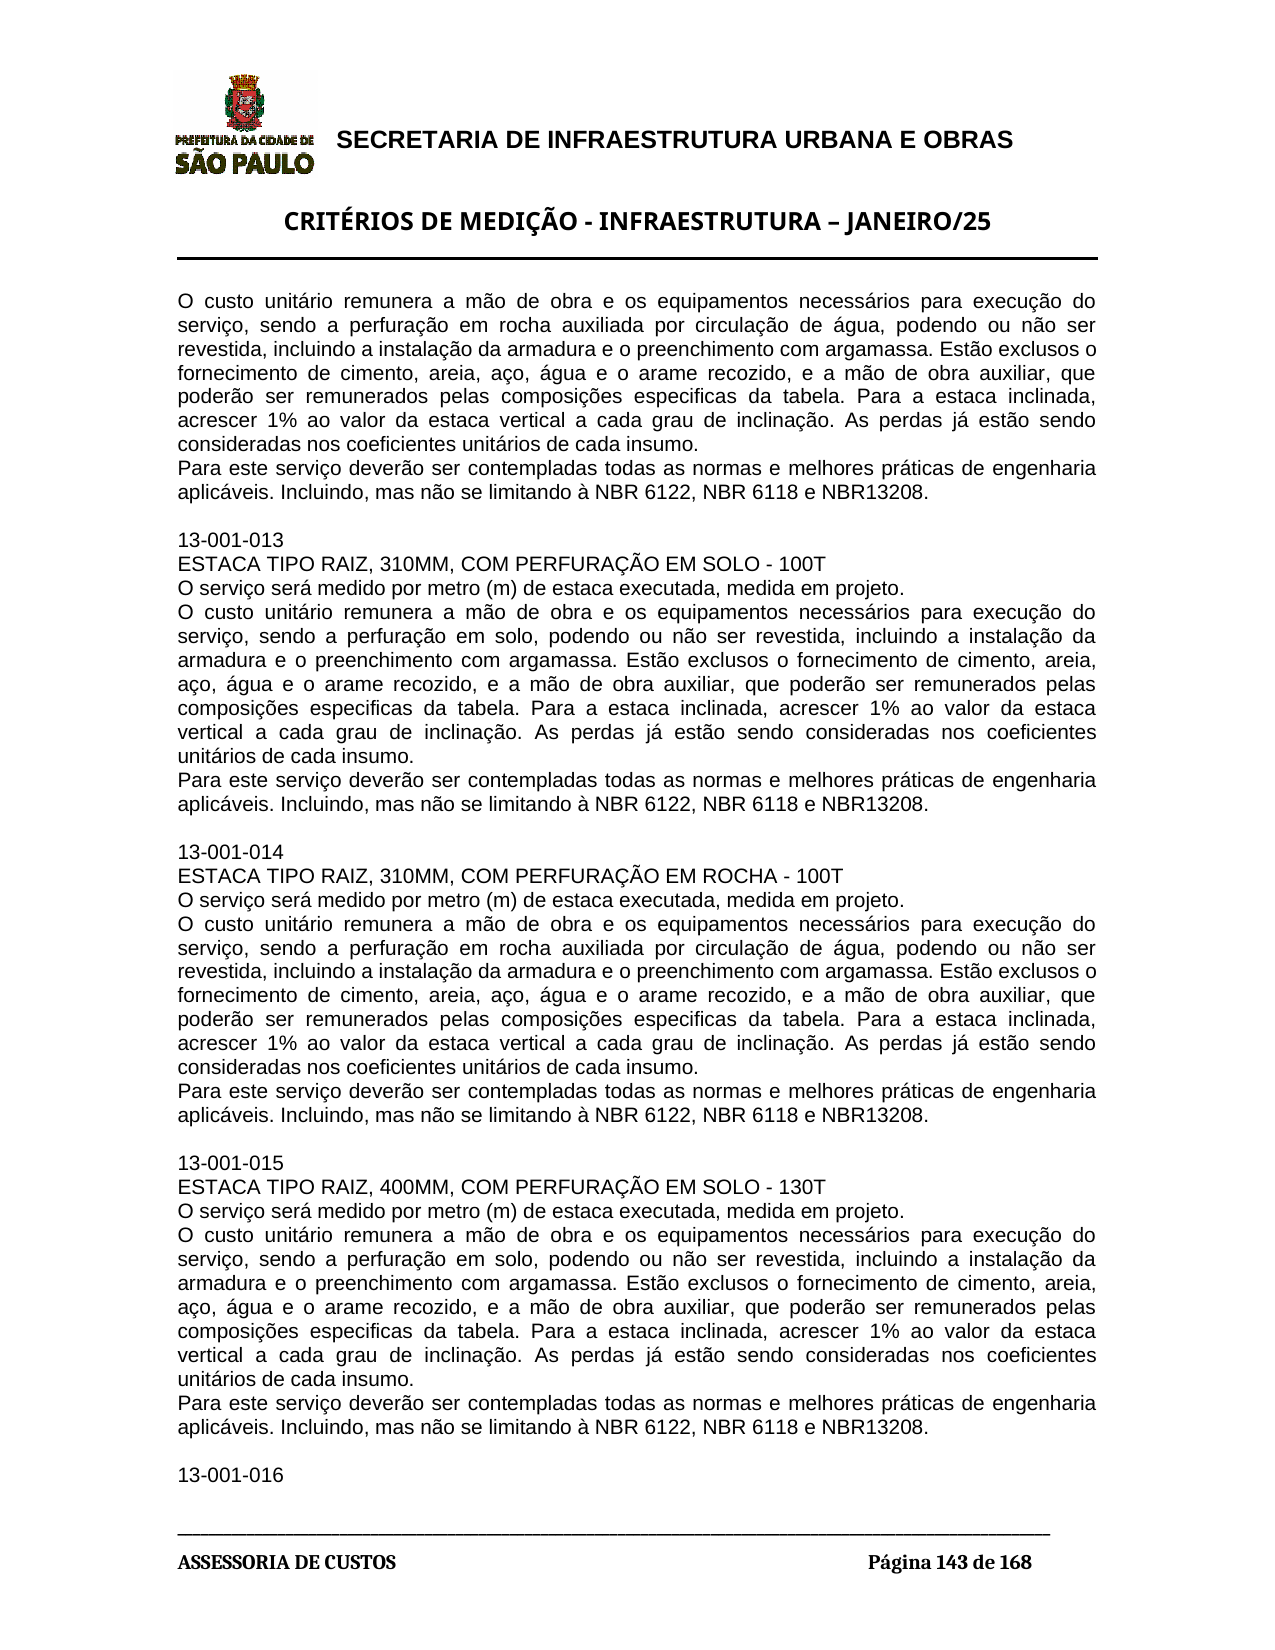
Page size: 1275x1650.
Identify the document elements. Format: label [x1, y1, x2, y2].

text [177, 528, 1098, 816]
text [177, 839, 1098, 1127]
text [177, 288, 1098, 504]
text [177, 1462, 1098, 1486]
picture [173, 70, 319, 187]
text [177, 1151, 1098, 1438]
